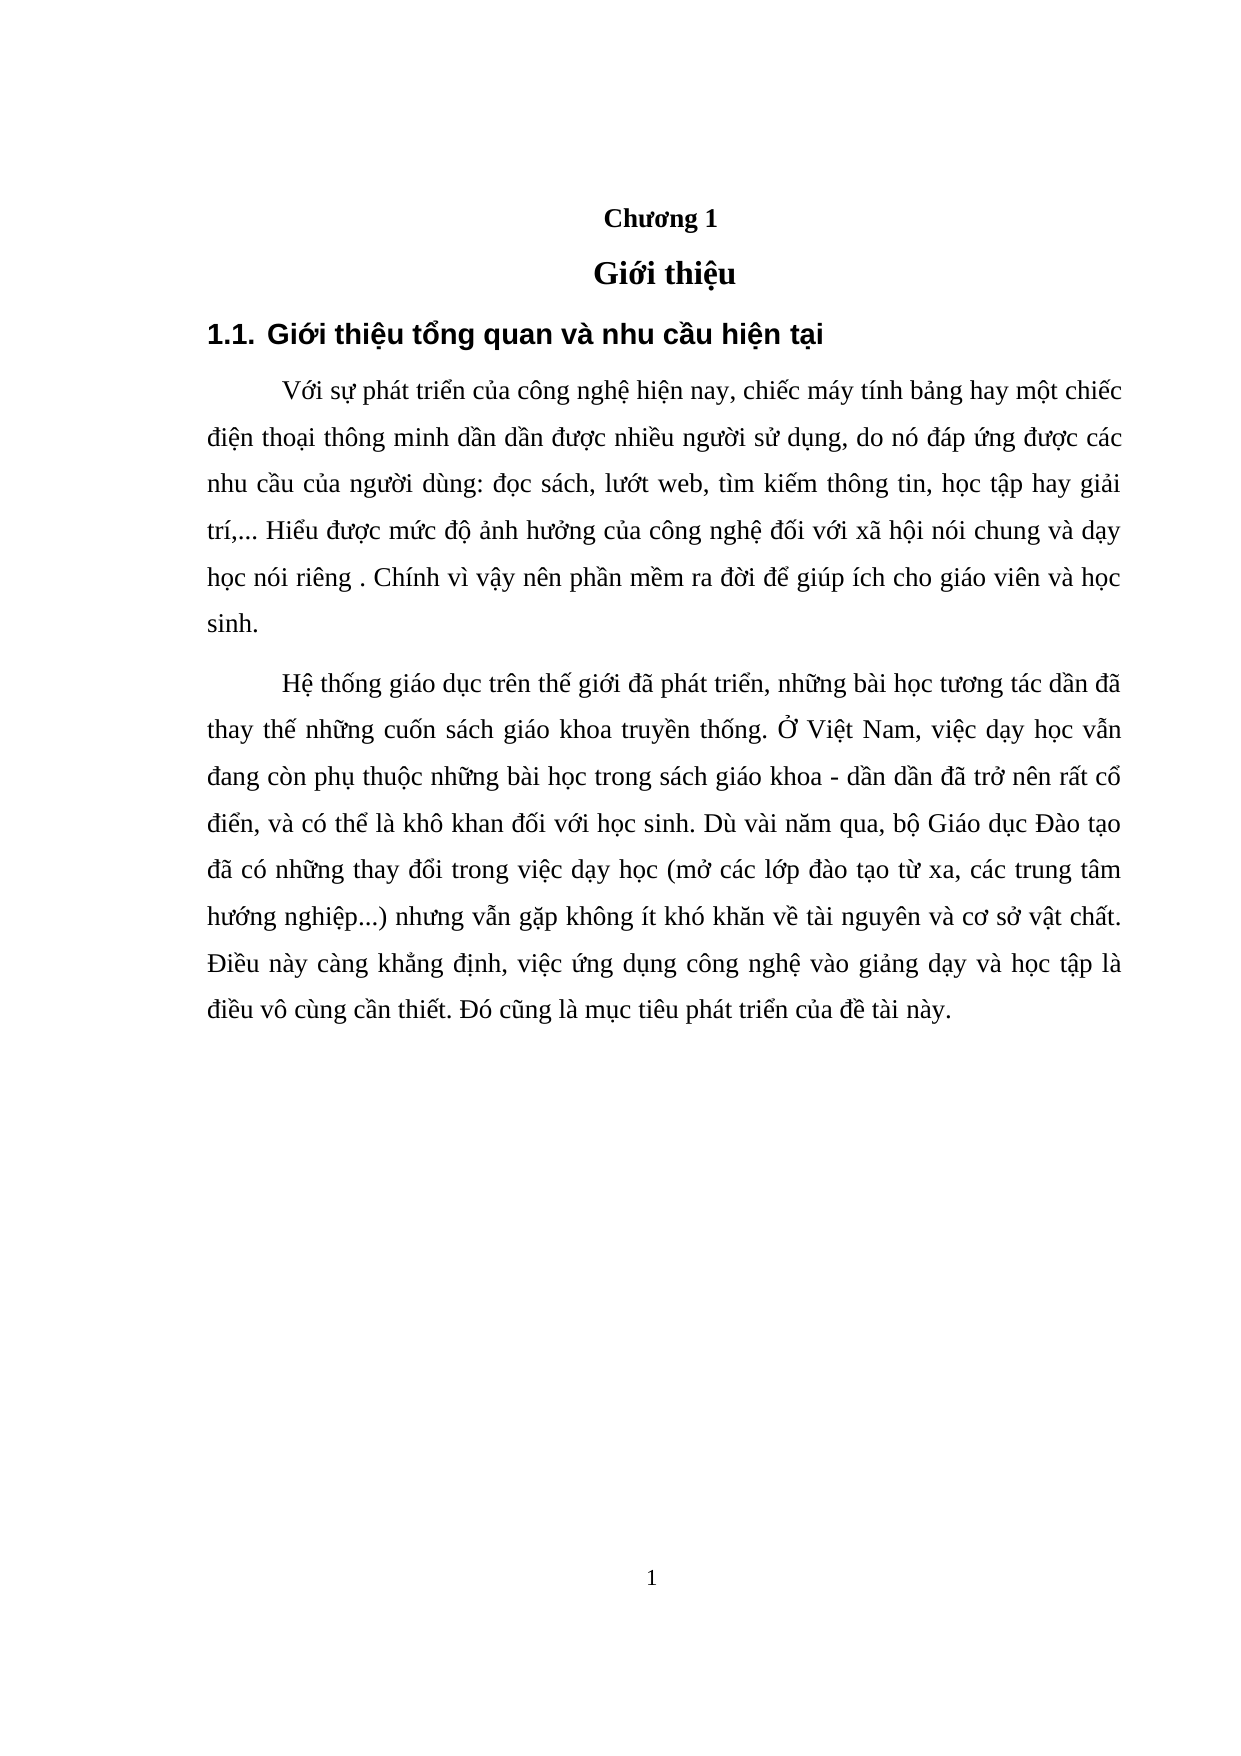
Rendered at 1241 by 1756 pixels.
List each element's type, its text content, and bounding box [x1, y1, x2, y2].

subtitle Giới thiệu tổng quan và nhu cầu hiện tại [207, 317, 1198, 351]
text Giới thiệu [256, 253, 1073, 292]
text Với sự phát triển của công nghệ hiện nay, chiếc máy tính bảng hay một chiếc điện thoại thông minh dần dần được nhiều người sử dụng, do nó đáp ứng được các nhu cầu của người dùng: đọc sách, lướt web, tìm kiếm thông tin, học tập hay giải trí,... Hiểu được mức độ ảnh hưởng của công nghệ đối với xã hội nói chung và dạy học nói riêng . Chính vì vậy nên phần mềm ra đời để giúp ích cho giáo viên và học sinh. [207, 374, 1123, 638]
subtitle Chương 1 [248, 202, 1073, 233]
text Hệ thống giáo dục trên thế giới đã phát triển, những bài học tương tác dần đã thay thế những cuốn sách giáo khoa truyền thống. Ở Việt Nam, việc dạy học vẫn đang còn phụ thuộc những bài học trong sách giáo khoa - dần dần đã trở nên rất cổ điển, và có thể là khô khan đối với học sinh. Dù vài năm qua, bộ Giáo dục Đào tạo đã có những thay đổi trong việc dạy học (mở các lớp đào tạo từ xa, các trung tâm hướng nghiệp...) nhưng vẫn gặp không ít khó khăn về tài nguyên và cơ sở vật chất. Điều này càng khẳng định, việc ứng dụng công nghệ vào giảng dạy và học tập là điều vô cùng cần thiết. Đó cũng là mục tiêu phát triển của đề tài này. [207, 667, 1123, 1024]
